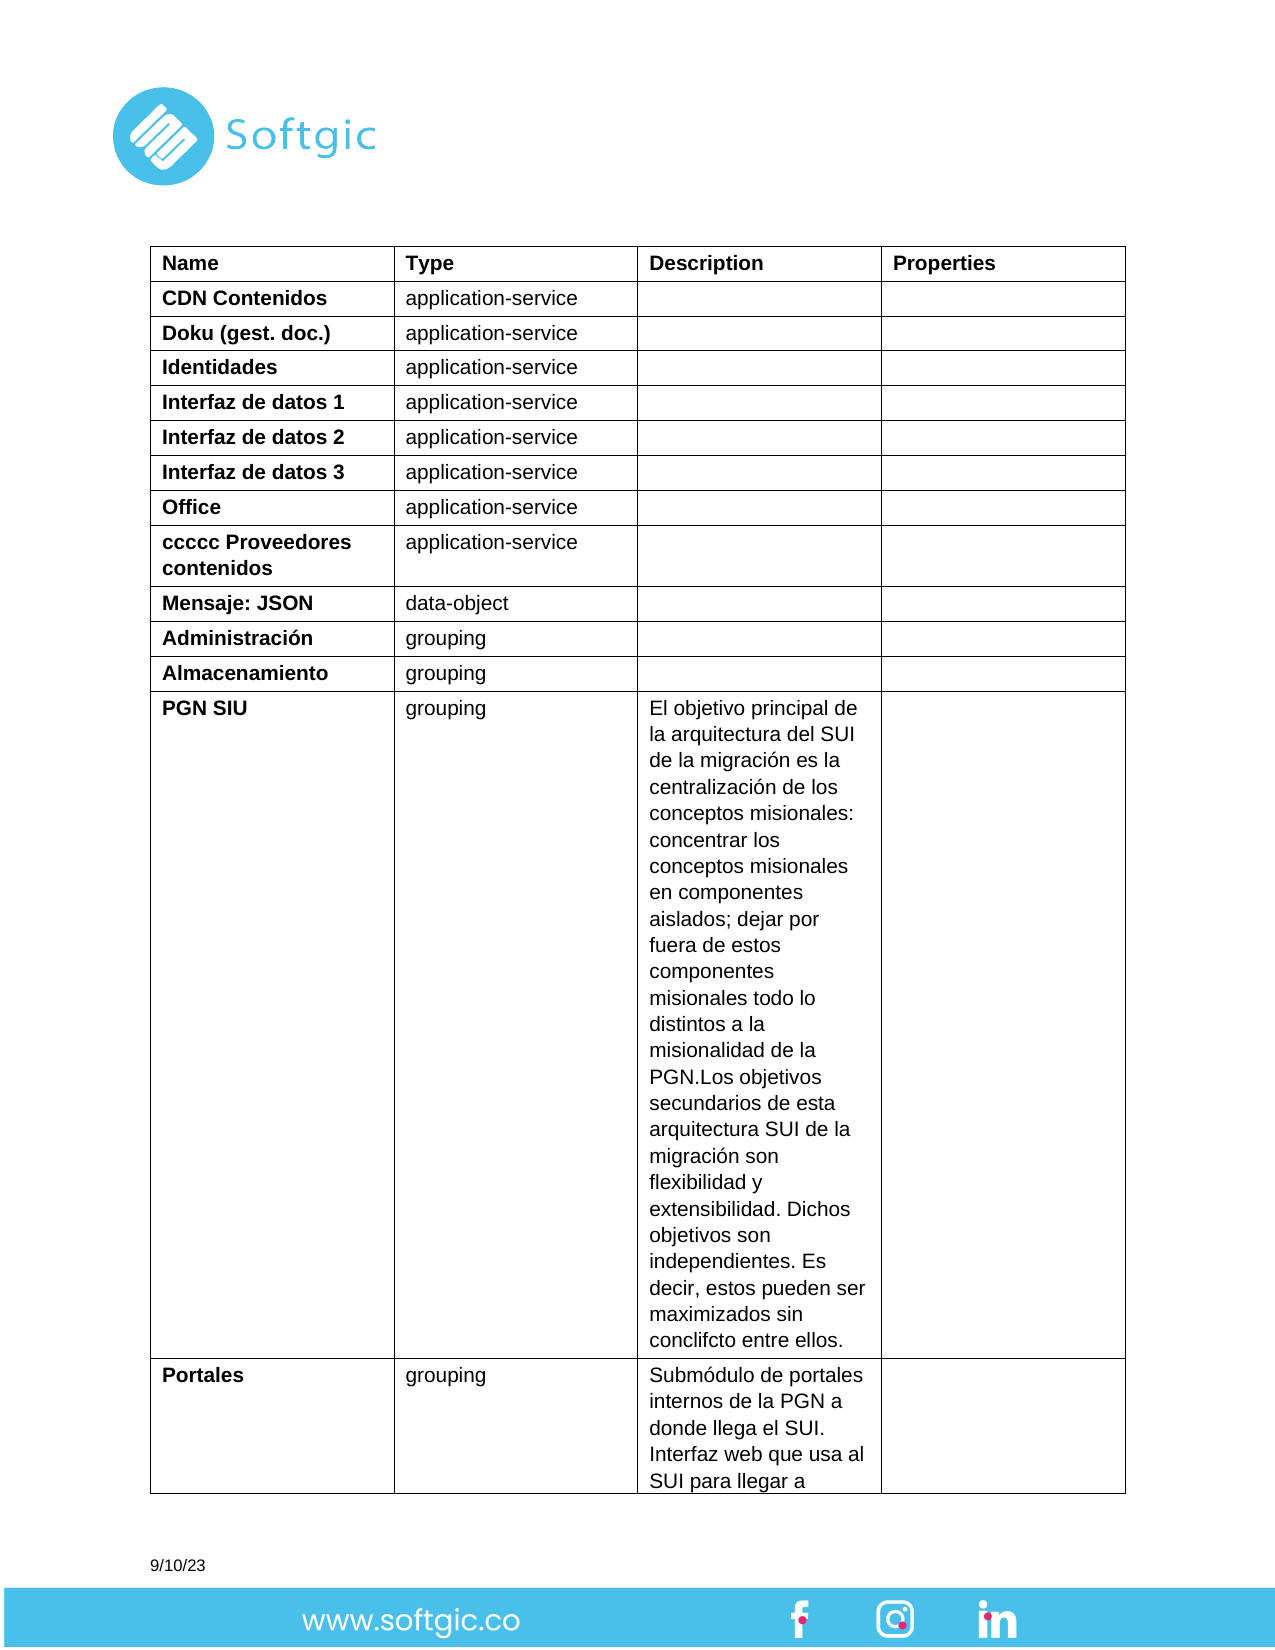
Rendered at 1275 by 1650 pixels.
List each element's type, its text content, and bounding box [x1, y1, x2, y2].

table_header Type [395, 247, 637, 281]
table_cell [882, 421, 1125, 455]
table_cell [638, 351, 881, 385]
table_cell [882, 317, 1125, 350]
table_cell [638, 456, 881, 490]
table_header Description [638, 247, 881, 281]
table_cell [638, 657, 881, 691]
table_cell PGN SIU [151, 692, 394, 1358]
table_cell Interfaz de datos 3 [151, 456, 394, 490]
table_cell [882, 657, 1125, 691]
table_header Properties [882, 247, 1125, 281]
table_cell [638, 526, 881, 586]
table_cell application-service [395, 491, 637, 525]
table_cell Administración [151, 622, 394, 656]
table_cell [638, 317, 881, 350]
table_cell [882, 491, 1125, 525]
table_cell [638, 587, 881, 621]
table_cell Portales [151, 1359, 394, 1492]
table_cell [638, 1359, 881, 1492]
table_cell grouping [395, 622, 637, 656]
table_cell ccccc Proveedores contenidos [151, 526, 394, 586]
table_cell [882, 1359, 1125, 1492]
table_cell Mensaje: JSON [151, 587, 394, 621]
table_cell application-service [395, 526, 637, 586]
table_cell application-service [395, 456, 637, 490]
table_cell application-service [395, 386, 637, 420]
table_cell Interfaz de datos 1 [151, 386, 394, 420]
table_cell Almacenamiento [151, 657, 394, 691]
table_cell [638, 282, 881, 316]
picture [4, 0, 1275, 1647]
table_cell [882, 386, 1125, 420]
table_cell application-service [395, 351, 637, 385]
table_cell Identidades [151, 351, 394, 385]
table_cell Doku (gest. doc.) [151, 317, 394, 350]
table_cell application-service [395, 282, 637, 316]
table_cell [882, 351, 1125, 385]
table_cell data-object [395, 587, 637, 621]
table_cell application-service [395, 421, 637, 455]
table_header Name [151, 247, 394, 281]
table_cell [882, 622, 1125, 656]
table_cell [638, 622, 881, 656]
table_cell grouping [395, 1359, 637, 1492]
table_cell [638, 421, 881, 455]
table_cell [882, 282, 1125, 316]
table_cell [882, 526, 1125, 586]
table_cell Interfaz de datos 2 [151, 421, 394, 455]
table_cell [882, 692, 1125, 1358]
table_cell application-service [395, 317, 637, 350]
table_cell [882, 456, 1125, 490]
table_cell grouping [395, 692, 637, 1358]
table_cell Office [151, 491, 394, 525]
table_cell [638, 386, 881, 420]
table_cell CDN Contenidos [151, 282, 394, 316]
table_cell [638, 491, 881, 525]
table_cell [882, 587, 1125, 621]
table_cell grouping [395, 657, 637, 691]
